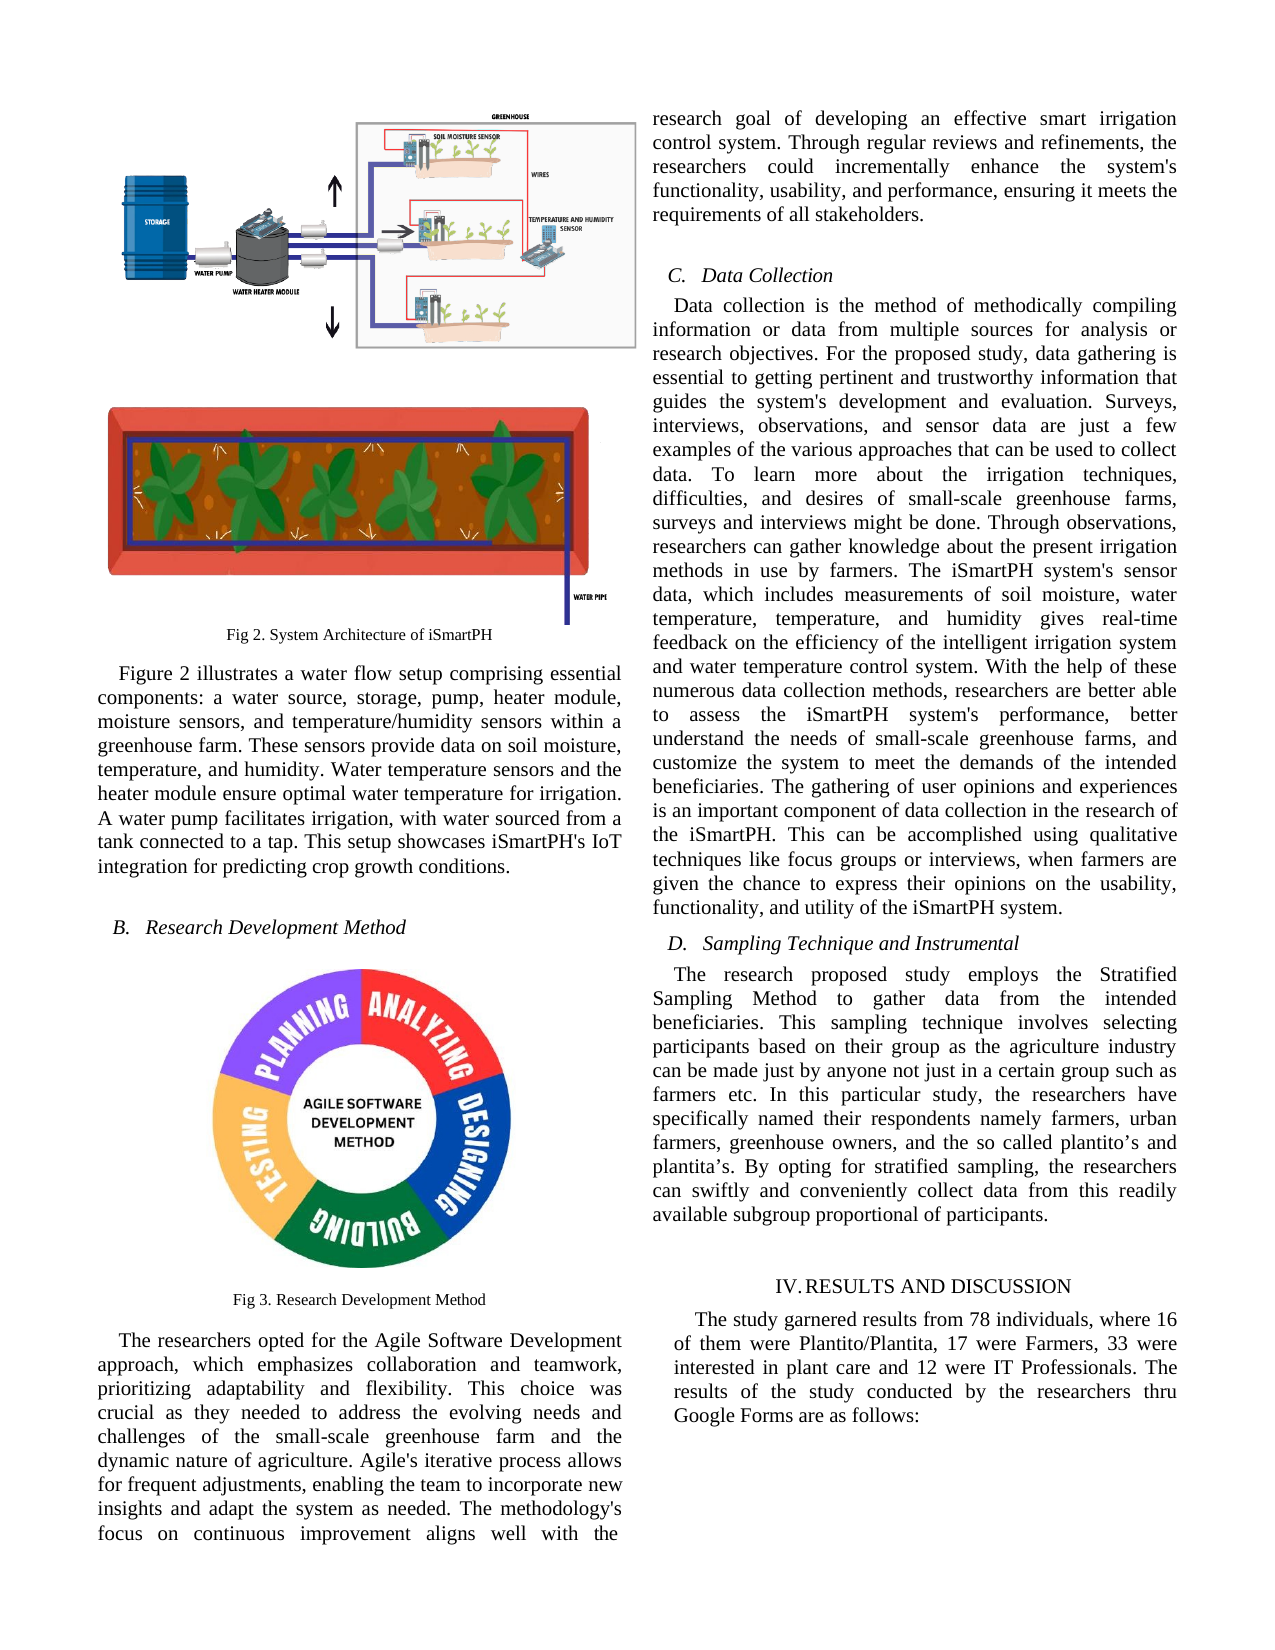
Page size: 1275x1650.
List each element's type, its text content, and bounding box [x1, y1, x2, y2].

list RESULTS AND DISCUSSION [640, 1274, 1206, 1298]
text The study garnered results from 78 individuals, where 16 of them were Plantito/Plantita, 17 were Farmers, 33 were interested in plant care and 12 were IT Professionals. The results of the study conducted by the researchers thru Google Forms are as follows: [673, 1306, 1178, 1427]
picture [121, 113, 637, 349]
text The research proposed study employs the Stratified Sampling Method to gather data from the intended beneficiaries. This sampling technique involves selecting participants based on their group as the agriculture industry can be made just by anyone not just in a certain group such as farmers etc. In this particular study, the researchers have specifically named their respondents namely farmers, urban farmers, greenhouse owners, and the so called plantito’s and plantita’s. By opting for stratified sampling, the researchers can swiftly and conveniently collect data from this readily available subgroup proportional of participants. [652, 961, 1178, 1226]
text Fig 2. System Architecture of iSmartPH [226, 405, 633, 643]
list Data Collection [667, 263, 1206, 287]
picture [206, 969, 516, 1268]
text The researchers opted for the Agile Software Development approach, which emphasizes collaboration and teamwork, prioritizing adaptability and flexibility. This choice was crucial as they needed to address the evolving needs and challenges of the small-scale greenhouse farm and the dynamic nature of agriculture. Agile's iterative process allows for frequent adjustments, enabling the team to incorporate new insights and adapt the system as needed. The methodology's focus on continuous improvement aligns well with the [97, 1328, 623, 1544]
picture [107, 407, 226, 625]
text Fig 3. Research Development Method [233, 1289, 633, 1308]
text research goal of developing an effective smart irrigation control system. Through regular reviews and refinements, the researchers could incrementally enhance the system's functionality, usability, and performance, ensuring it meets the requirements of all stakeholders. [652, 106, 1177, 226]
text Data collection is the method of methodically compiling information or data from multiple sources for analysis or research objectives. For the proposed study, data gathering is essential to getting pertinent and trustworthy information that guides the system's development and evaluation. Surveys, interviews, observations, and sensor data are just a few examples of the various approaches that can be used to collect data. To learn more about the irrigation techniques, difficulties, and desires of small-scale greenhouse farms, surveys and interviews might be done. Through observations, researchers can gather knowledge about the present irrigation methods in use by farmers. The iSmartPH system's sensor data, which includes measurements of soil moisture, water temperature, temperature, and humidity gives real-time feedback on the efficiency of the intelligent irrigation system and water temperature control system. With the help of these numerous data collection methods, researchers are better able to assess the iSmartPH system's performance, better understand the needs of small-scale greenhouse farms, and customize the system to meet the demands of the intended beneficiaries. The gathering of user opinions and experiences is an important component of data collection in the research of the iSmartPH. This can be accomplished using qualitative techniques like focus groups or interviews, when farmers are given the chance to express their opinions on the usability, functionality, and utility of the iSmartPH system. [652, 293, 1178, 919]
list Research Development Method [112, 915, 633, 939]
list Sampling Technique and Instrumental [667, 931, 1206, 955]
text Figure 2 illustrates a water flow setup comprising essential components: a water source, storage, pump, heater module, moisture sensors, and temperature/humidity sensors within a greenhouse farm. These sensors provide data on soil moisture, temperature, and humidity. Water temperature sensors and the heater module ensure optimal water temperature for irrigation. A water pump facilitates irrigation, with water sourced from a tank connected to a tap. This setup showcases iSmartPH's IoT integration for predicting crop growth conditions. [97, 661, 622, 878]
